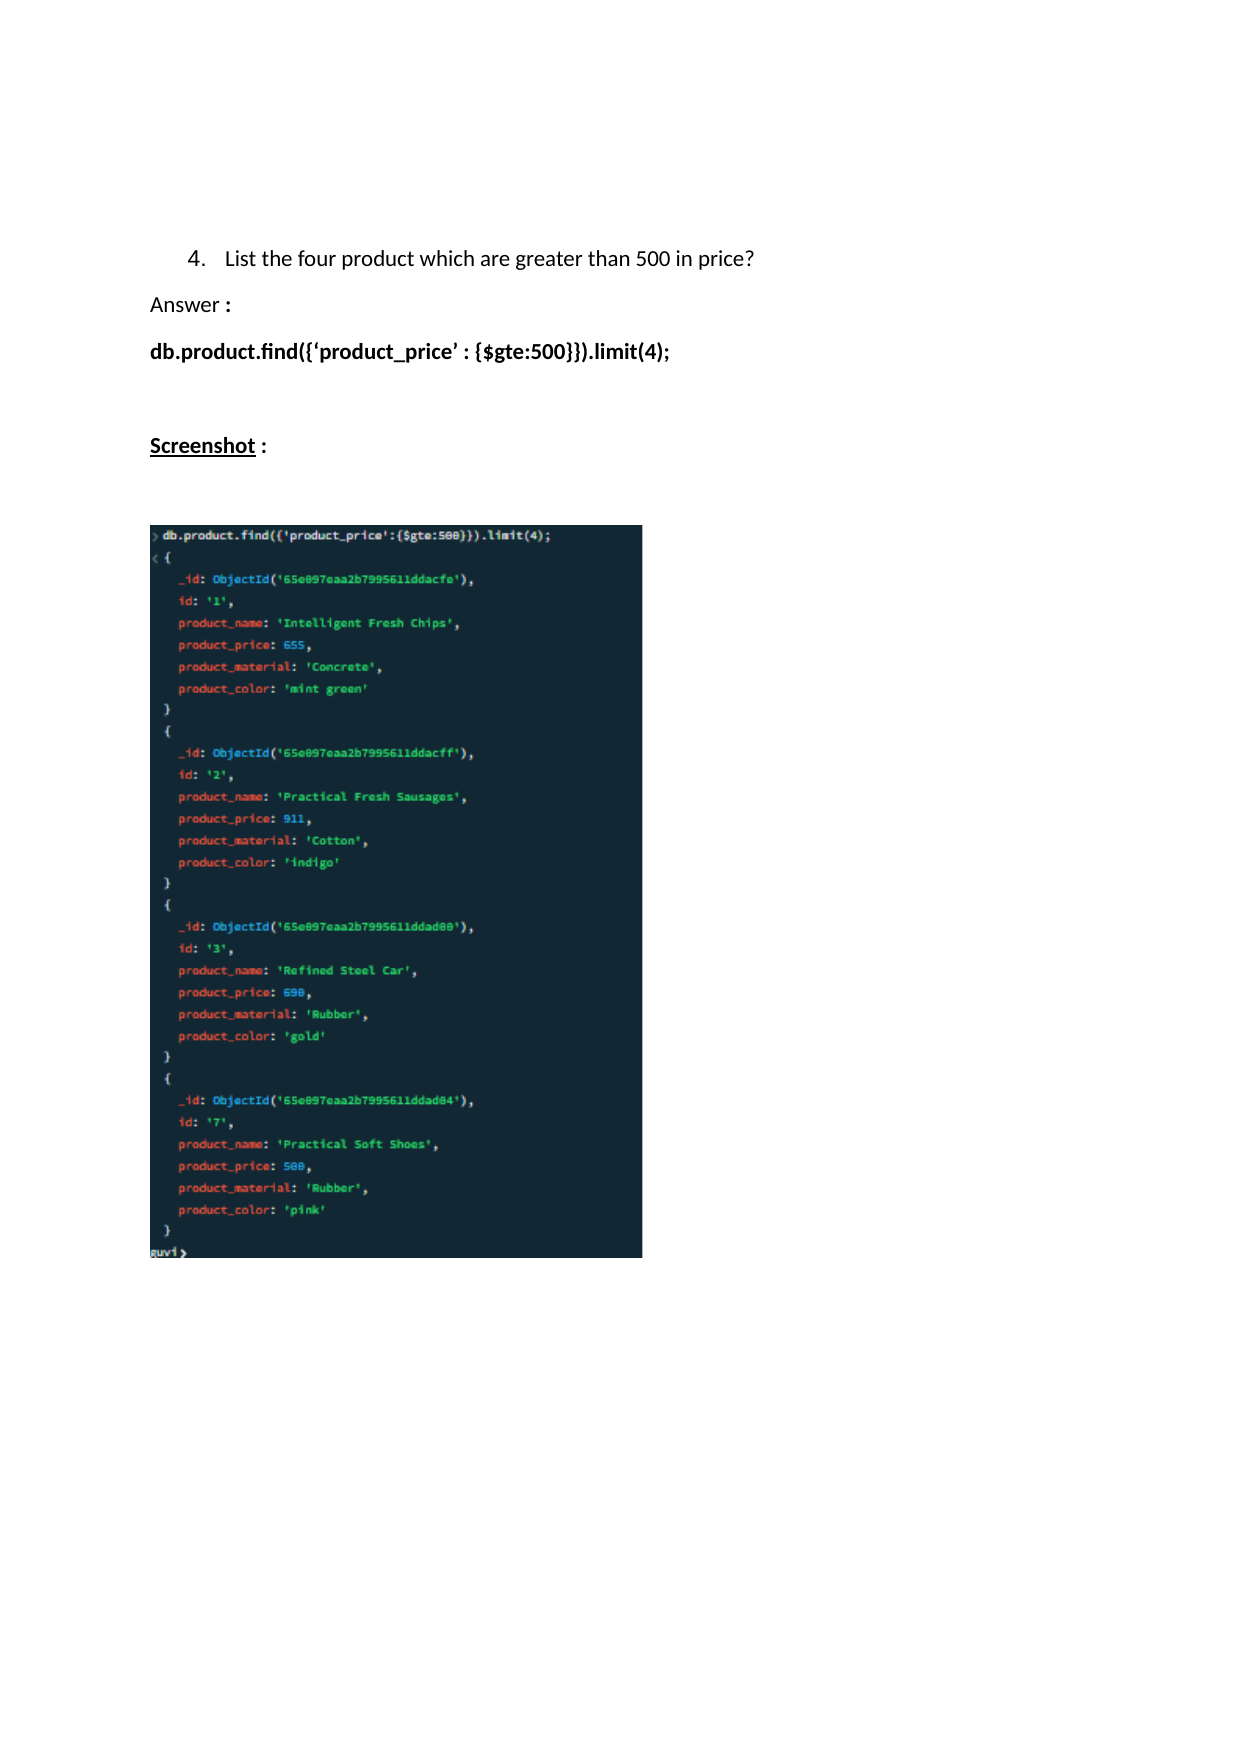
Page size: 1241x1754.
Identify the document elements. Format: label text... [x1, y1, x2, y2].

text Screenshot : [150, 431, 1090, 459]
text db.product.find({‘product_price’ : {$gte:500}}).limit(4); [150, 337, 1090, 366]
list List the four product which are greater than 500 in price? [187, 244, 1090, 272]
picture [150, 525, 643, 1258]
text Answer : [150, 291, 1090, 319]
